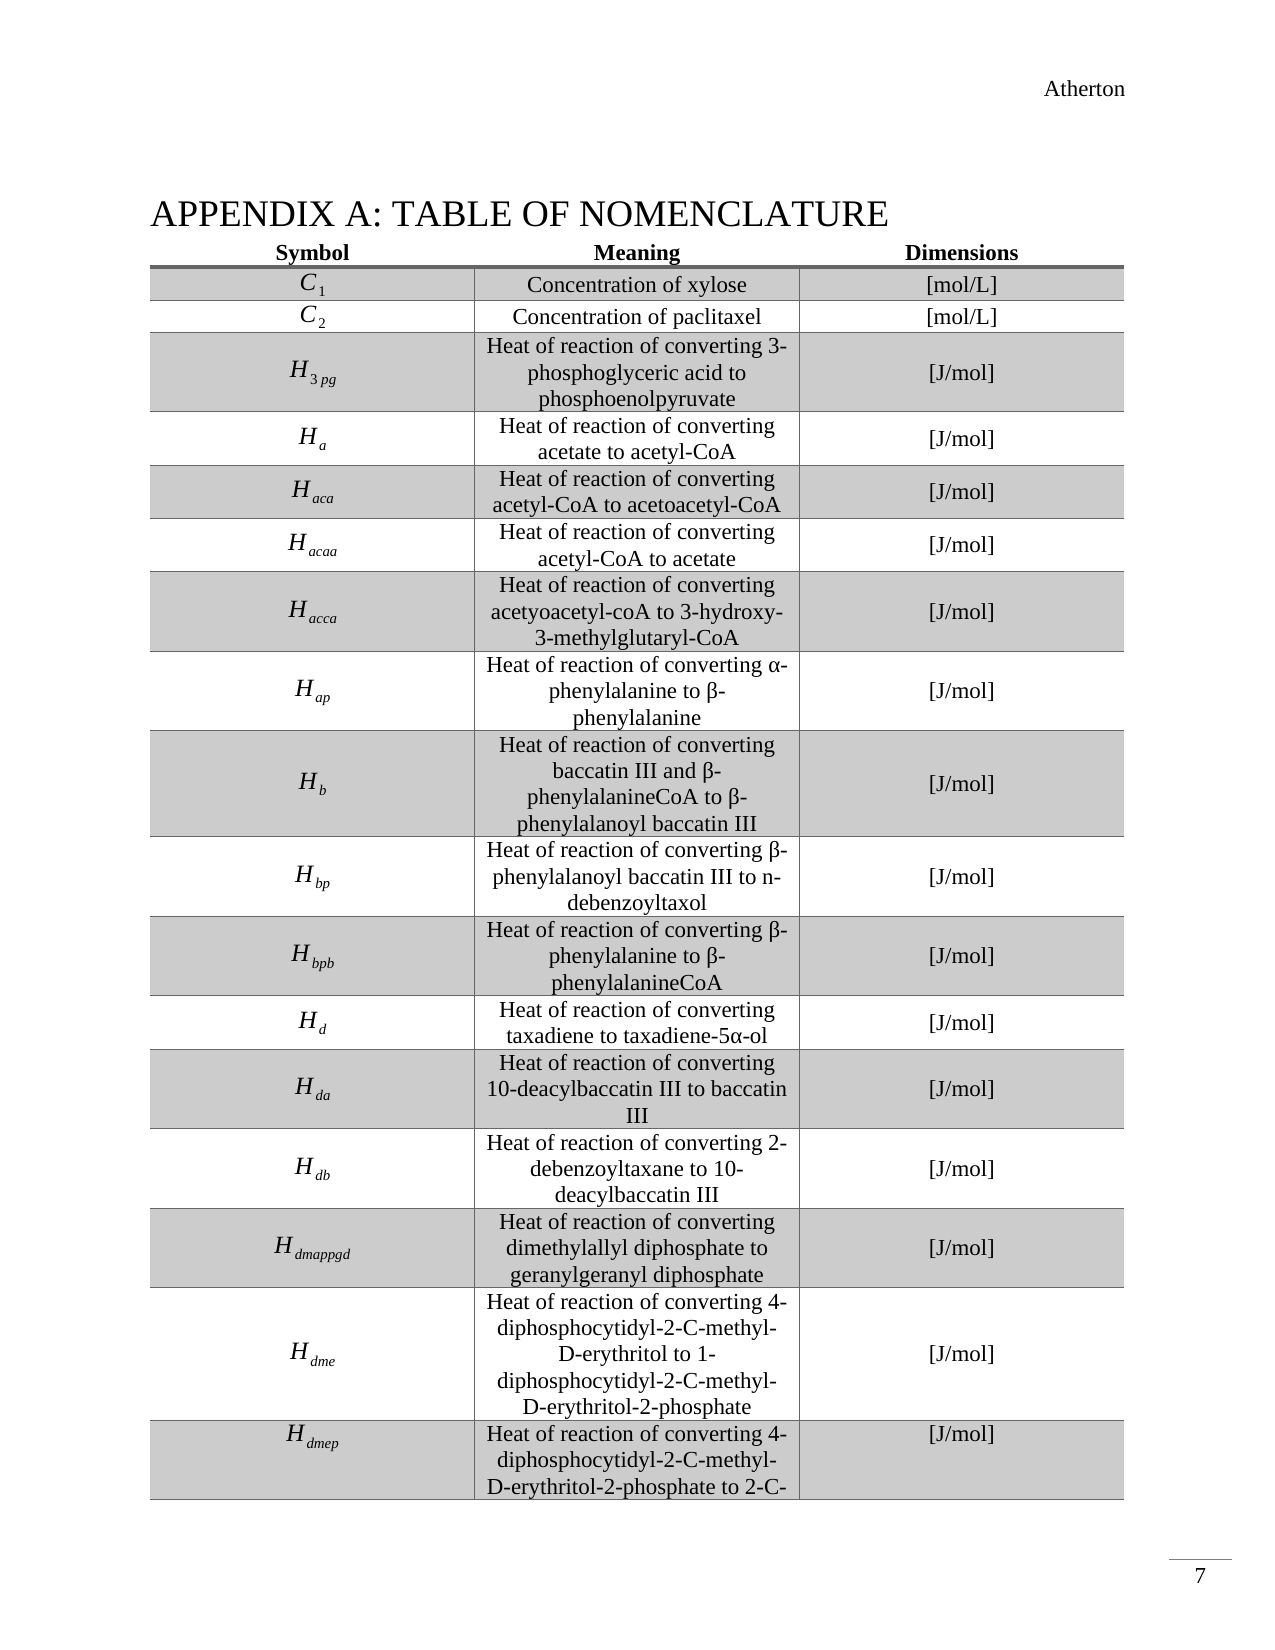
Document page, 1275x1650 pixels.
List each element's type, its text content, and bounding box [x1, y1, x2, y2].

table_cell [150, 1050, 474, 1128]
table_cell [150, 466, 474, 518]
table_cell Heat of reaction of converting acetyoacetyl-coA to 3-hydroxy-3-methylglutaryl-CoA [475, 572, 799, 651]
table_header Dimensions [799, 239, 1124, 265]
table_cell Heat of reaction of converting acetate to acetyl-CoA [475, 412, 799, 464]
table_cell [J/mol] [800, 1421, 1124, 1499]
table_header Symbol [150, 239, 474, 265]
table_cell [J/mol] [800, 519, 1124, 571]
table_cell Heat of reaction of converting taxadiene to taxadiene-5α-ol [475, 996, 799, 1048]
table_header Meaning [475, 239, 799, 265]
table_cell [J/mol] [800, 466, 1124, 518]
table_cell [J/mol] [800, 1209, 1124, 1287]
table_cell Heat of reaction of converting baccatin III and β-phenylalanineCoA to β-phenylalanoyl baccatin III [475, 731, 799, 836]
table_cell [150, 731, 474, 836]
table_cell [J/mol] [800, 412, 1124, 464]
table_cell [150, 1129, 474, 1208]
table_cell [150, 1209, 474, 1287]
table_cell [J/mol] [800, 837, 1124, 916]
table_cell Heat of reaction of converting 4-diphosphocytidyl-2-C-methyl-D-erythritol to 1-diphosphocytidyl-2-C-methyl-D-erythritol-2-phosphate [475, 1288, 799, 1419]
table_cell [J/mol] [800, 652, 1124, 730]
table_cell Heat of reaction of converting acetyl-CoA to acetoacetyl-CoA [475, 466, 799, 518]
table_cell [150, 519, 474, 571]
table_cell [J/mol] [800, 333, 1124, 411]
table_cell Heat of reaction of converting α-phenylalanine to β-phenylalanine [475, 652, 799, 730]
table_cell [150, 996, 474, 1048]
table_cell Concentration of xylose [475, 269, 799, 300]
table_cell Heat of reaction of converting 2-debenzoyltaxane to 10-deacylbaccatin III [475, 1129, 799, 1208]
table_cell [150, 1288, 474, 1419]
table_cell [150, 837, 474, 916]
table_cell [150, 572, 474, 651]
table_cell [150, 652, 474, 730]
table_cell Heat of reaction of converting β-phenylalanine to β-phenylalanineCoA [475, 917, 799, 995]
table_cell [mol/L] [800, 269, 1124, 300]
table_cell Heat of reaction of converting 3-phosphoglyceric acid to phosphoenolpyruvate [475, 333, 799, 411]
table_cell [150, 412, 474, 464]
table_cell [J/mol] [800, 1288, 1124, 1419]
table_cell [J/mol] [800, 996, 1124, 1048]
table_cell Heat of reaction of converting acetyl-CoA to acetate [475, 519, 799, 571]
table_cell Concentration of paclitaxel [475, 301, 799, 332]
table_cell Heat of reaction of converting β-phenylalanoyl baccatin III to n-debenzoyltaxol [475, 837, 799, 916]
subtitle Appendix A: Table of Nomenclature [150, 192, 1125, 235]
table_cell [J/mol] [800, 572, 1124, 651]
table_cell [150, 917, 474, 995]
table_cell [150, 333, 474, 411]
table_cell [J/mol] [800, 1050, 1124, 1128]
table_cell [J/mol] [800, 917, 1124, 995]
table_cell [mol/L] [800, 301, 1124, 332]
table_cell [J/mol] [800, 1129, 1124, 1208]
table_cell [J/mol] [800, 731, 1124, 836]
table_cell Heat of reaction of converting dimethylallyl diphosphate to geranylgeranyl diphosphate [475, 1209, 799, 1287]
table_cell [150, 301, 474, 332]
table_cell Heat of reaction of converting 10-deacylbaccatin III to baccatin III [475, 1050, 799, 1128]
table_cell [150, 269, 474, 300]
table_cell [475, 1421, 799, 1499]
table_cell [150, 1421, 474, 1499]
